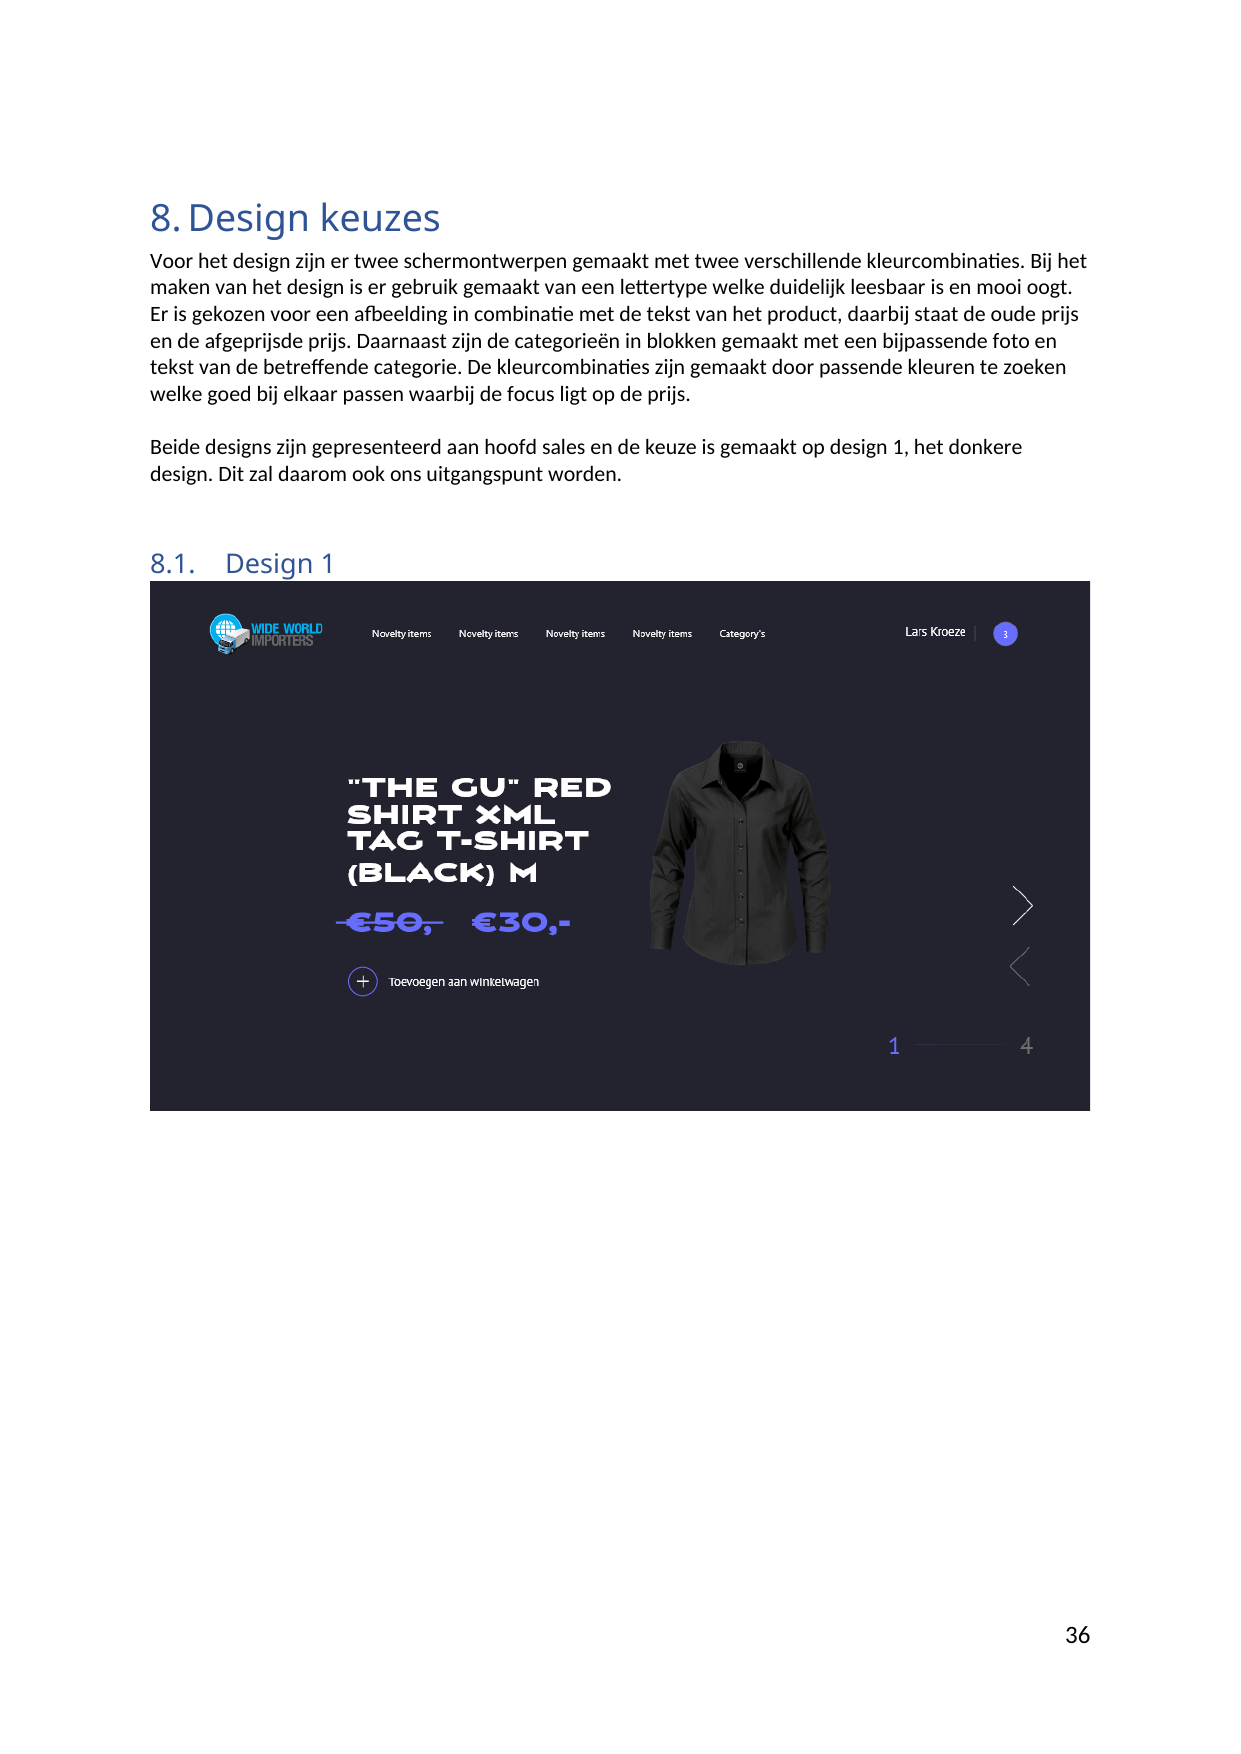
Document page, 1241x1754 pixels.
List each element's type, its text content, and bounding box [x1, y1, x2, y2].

subtitle Design keuzes [150, 192, 1090, 243]
text Voor het design zijn er twee schermontwerpen gemaakt met twee verschillende kleurcombinaties. Bij het maken van het design is er gebruik gemaakt van een lettertype welke duidelijk leesbaar is en mooi oogt. Er is gekozen voor een afbeelding in combinatie met de tekst van het product, daarbij staat de oude prijs en de afgeprijsde prijs. Daarnaast zijn de categorieën in blokken gemaakt met een bijpassende foto en tekst van de betreffende categorie. De kleurcombinaties zijn gemaakt door passende kleuren te zoeken welke goed bij elkaar passen waarbij de focus ligt op de prijs. [150, 247, 1090, 407]
picture [150, 581, 1091, 1111]
subtitle Design 1 [150, 544, 1090, 581]
text Beide designs zijn gepresenteerd aan hoofd sales en de keuze is gemaakt op design 1, het donkere design. Dit zal daarom ook ons uitgangspunt worden. [150, 433, 1090, 487]
